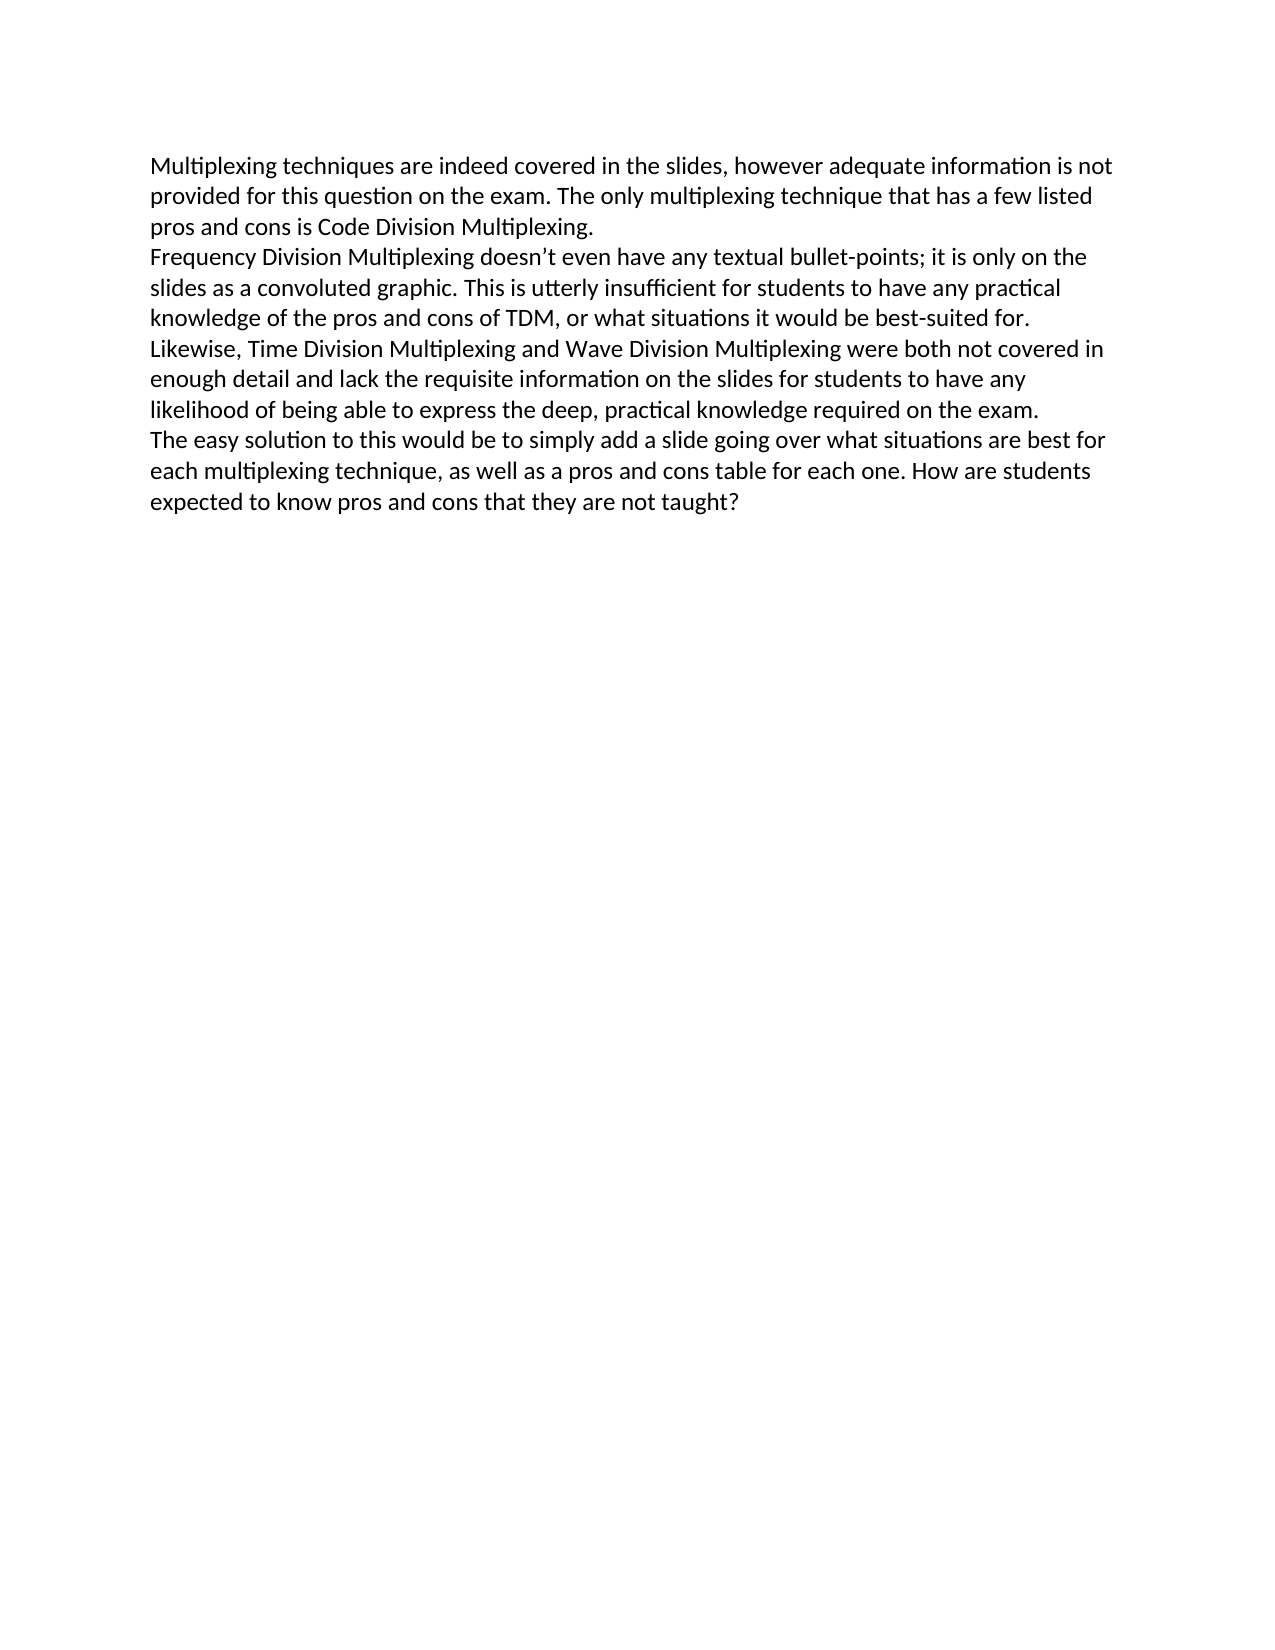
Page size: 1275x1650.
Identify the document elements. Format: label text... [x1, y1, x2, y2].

text Likewise, Time Division Multiplexing and Wave Division Multiplexing were both not covered in enough detail and lack the requisite information on the slides for students to have any likelihood of being able to express the deep, practical knowledge required on the exam. [150, 333, 1125, 425]
text The easy solution to this would be to simply add a slide going over what situations are best for each multiplexing technique, as well as a pros and cons table for each one. How are students expected to know pros and cons that they are not taught? [150, 425, 1125, 516]
text Frequency Division Multiplexing doesn’t even have any textual bullet-points; it is only on the slides as a convoluted graphic. This is utterly insufficient for students to have any practical knowledge of the pros and cons of TDM, or what situations it would be best-suited for. [150, 242, 1125, 333]
text Multiplexing techniques are indeed covered in the slides, however adequate information is not provided for this question on the exam. The only multiplexing technique that has a few listed pros and cons is Code Division Multiplexing. [150, 150, 1125, 242]
